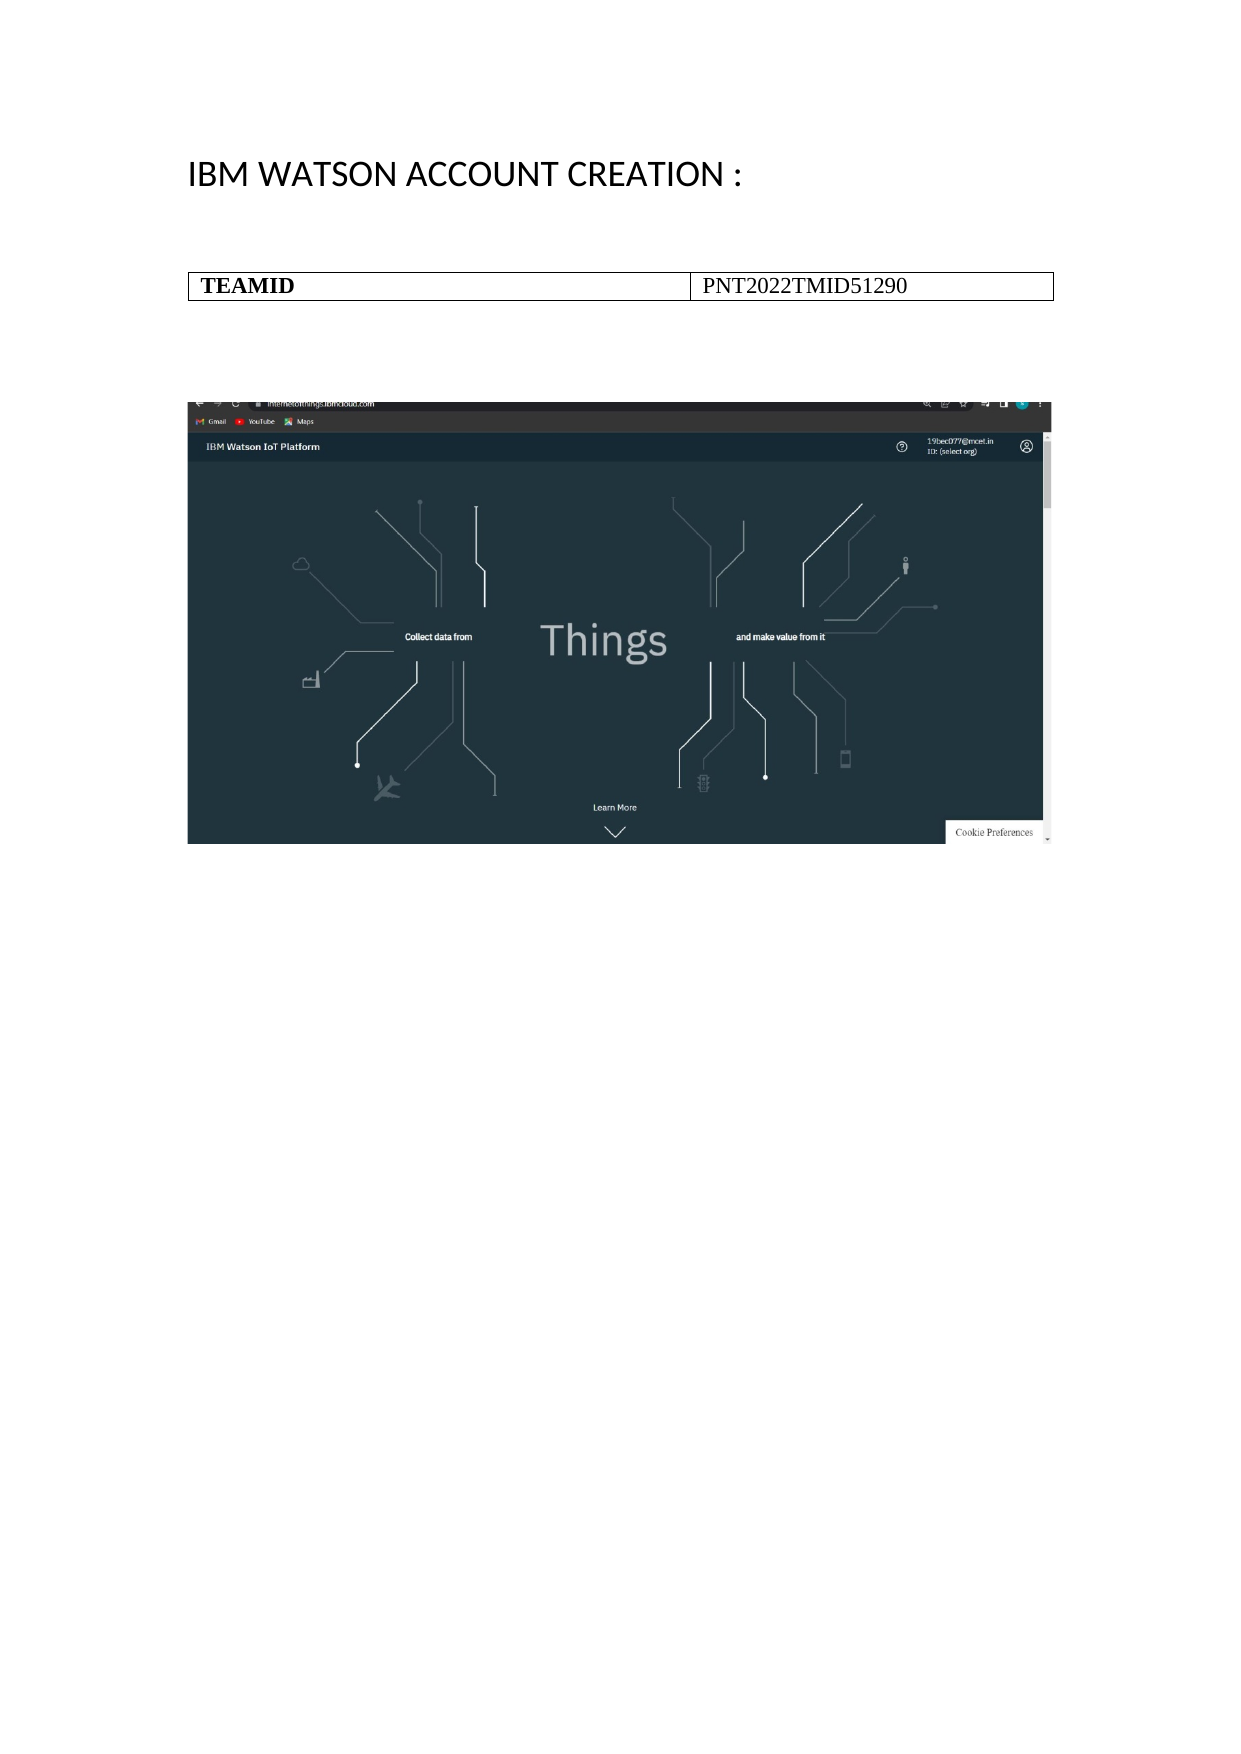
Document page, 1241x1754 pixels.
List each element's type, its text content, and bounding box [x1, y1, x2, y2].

picture [187, 402, 1052, 844]
text IBM WATSON ACCOUNT CREATION : [187, 150, 1053, 196]
table_header TEAMID [189, 273, 690, 300]
table_header PNT2022TMID51290 [691, 273, 1053, 300]
